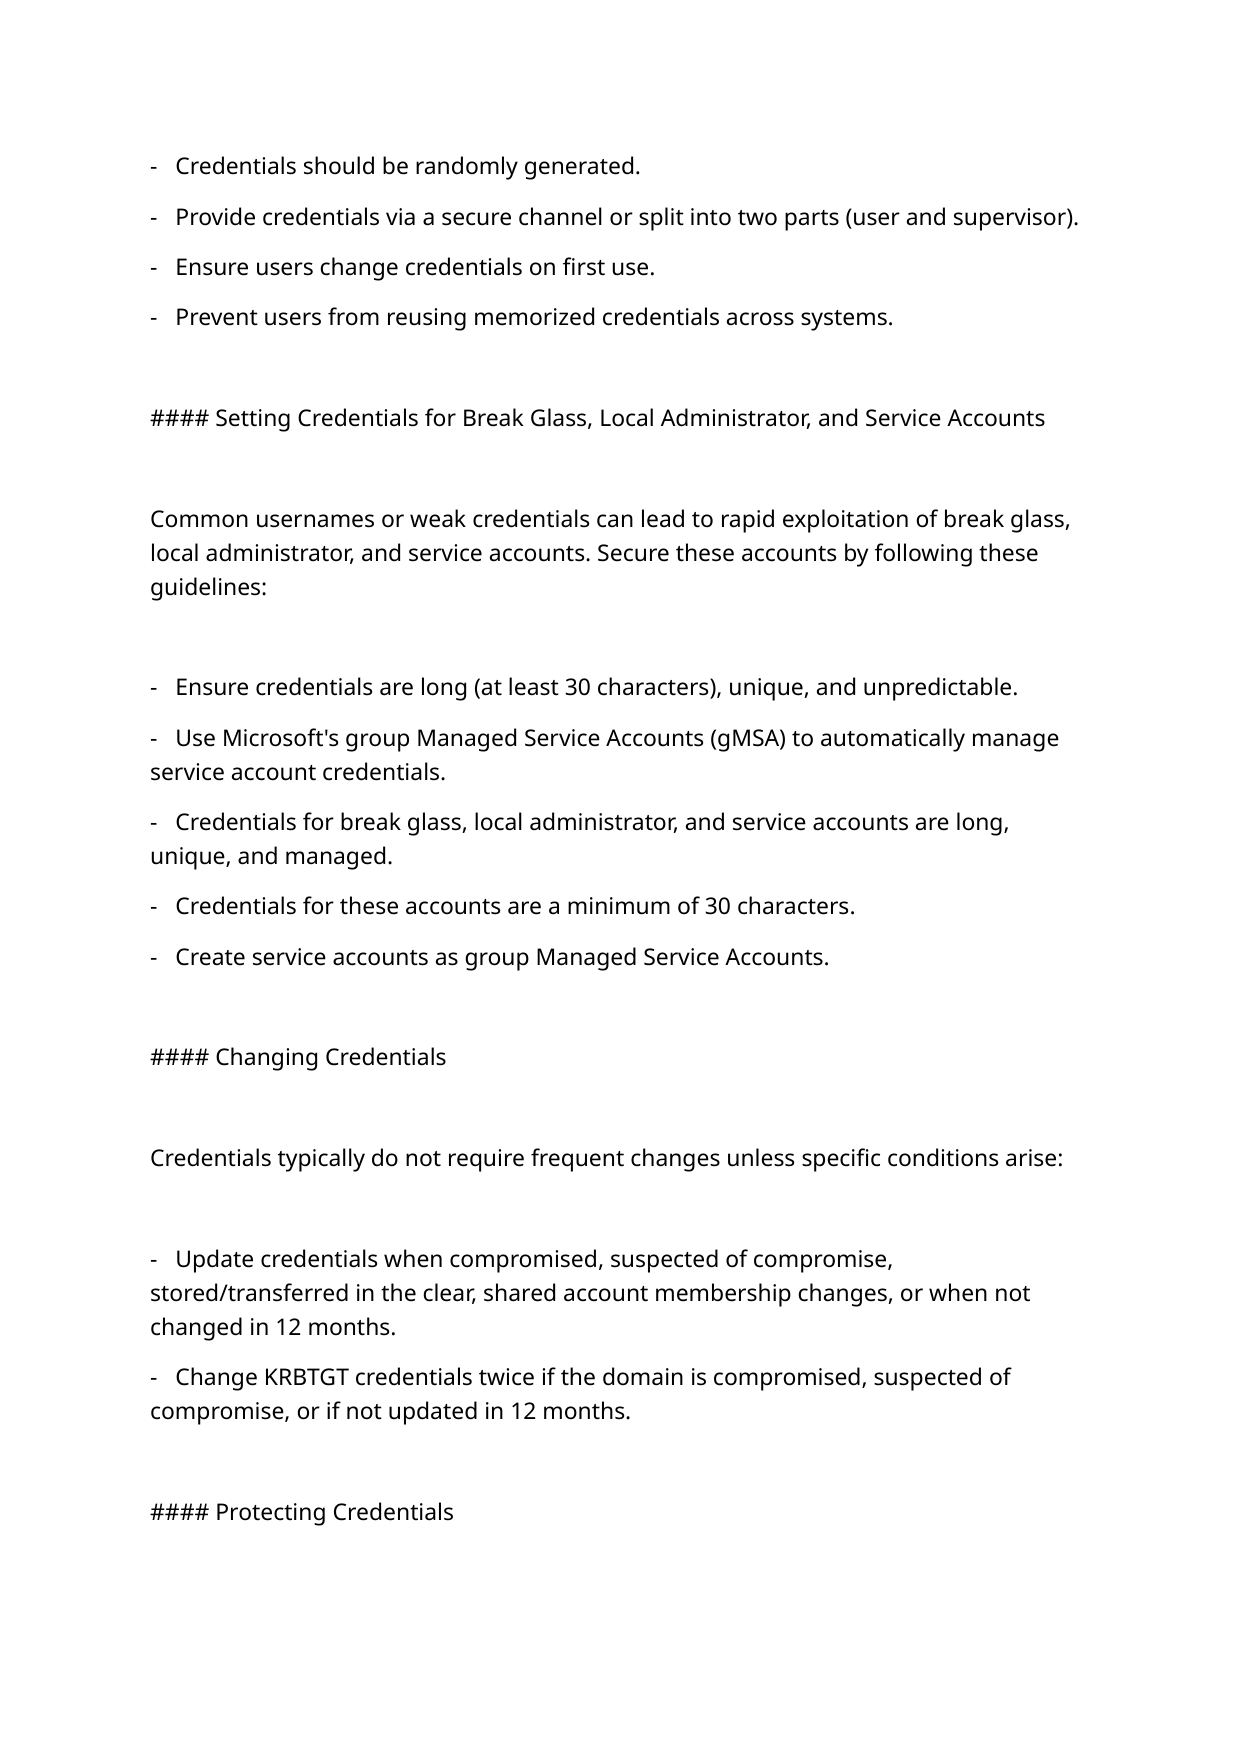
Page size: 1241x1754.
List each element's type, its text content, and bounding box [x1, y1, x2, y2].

text #### Protecting Credentials [150, 1495, 1090, 1527]
text - Change KRBTGT credentials twice if the domain is compromised, suspected of compromise, or if not updated in 12 months. [150, 1361, 1090, 1426]
text - Provide credentials via a secure channel or split into two parts (user and supervisor). [150, 200, 1090, 232]
text - Ensure users change credentials on first use. [150, 251, 1090, 282]
text - Ensure credentials are long (at least 30 characters), unique, and unpredictable. [150, 671, 1090, 702]
text Credentials typically do not require frequent changes unless specific conditions arise: [150, 1142, 1090, 1173]
text #### Changing Credentials [150, 1041, 1090, 1072]
text - Prevent users from reusing memorized credentials across systems. [150, 301, 1090, 332]
text #### Setting Credentials for Break Glass, Local Administrator, and Service Accounts [150, 402, 1090, 433]
text - Use Microsoft's group Managed Service Accounts (gMSA) to automatically manage service account credentials. [150, 722, 1090, 787]
text - Create service accounts as group Managed Service Accounts. [150, 940, 1090, 972]
text Common usernames or weak credentials can lead to rapid exploitation of break glass, local administrator, and service accounts. Secure these accounts by following these guidelines: [150, 503, 1090, 602]
text - Update credentials when compromised, suspected of compromise, stored/transferred in the clear, shared account membership changes, or when not changed in 12 months. [150, 1243, 1090, 1342]
text - Credentials for these accounts are a minimum of 30 characters. [150, 890, 1090, 921]
text - Credentials should be randomly generated. [150, 150, 1090, 181]
text - Credentials for break glass, local administrator, and service accounts are long, unique, and managed. [150, 806, 1090, 871]
